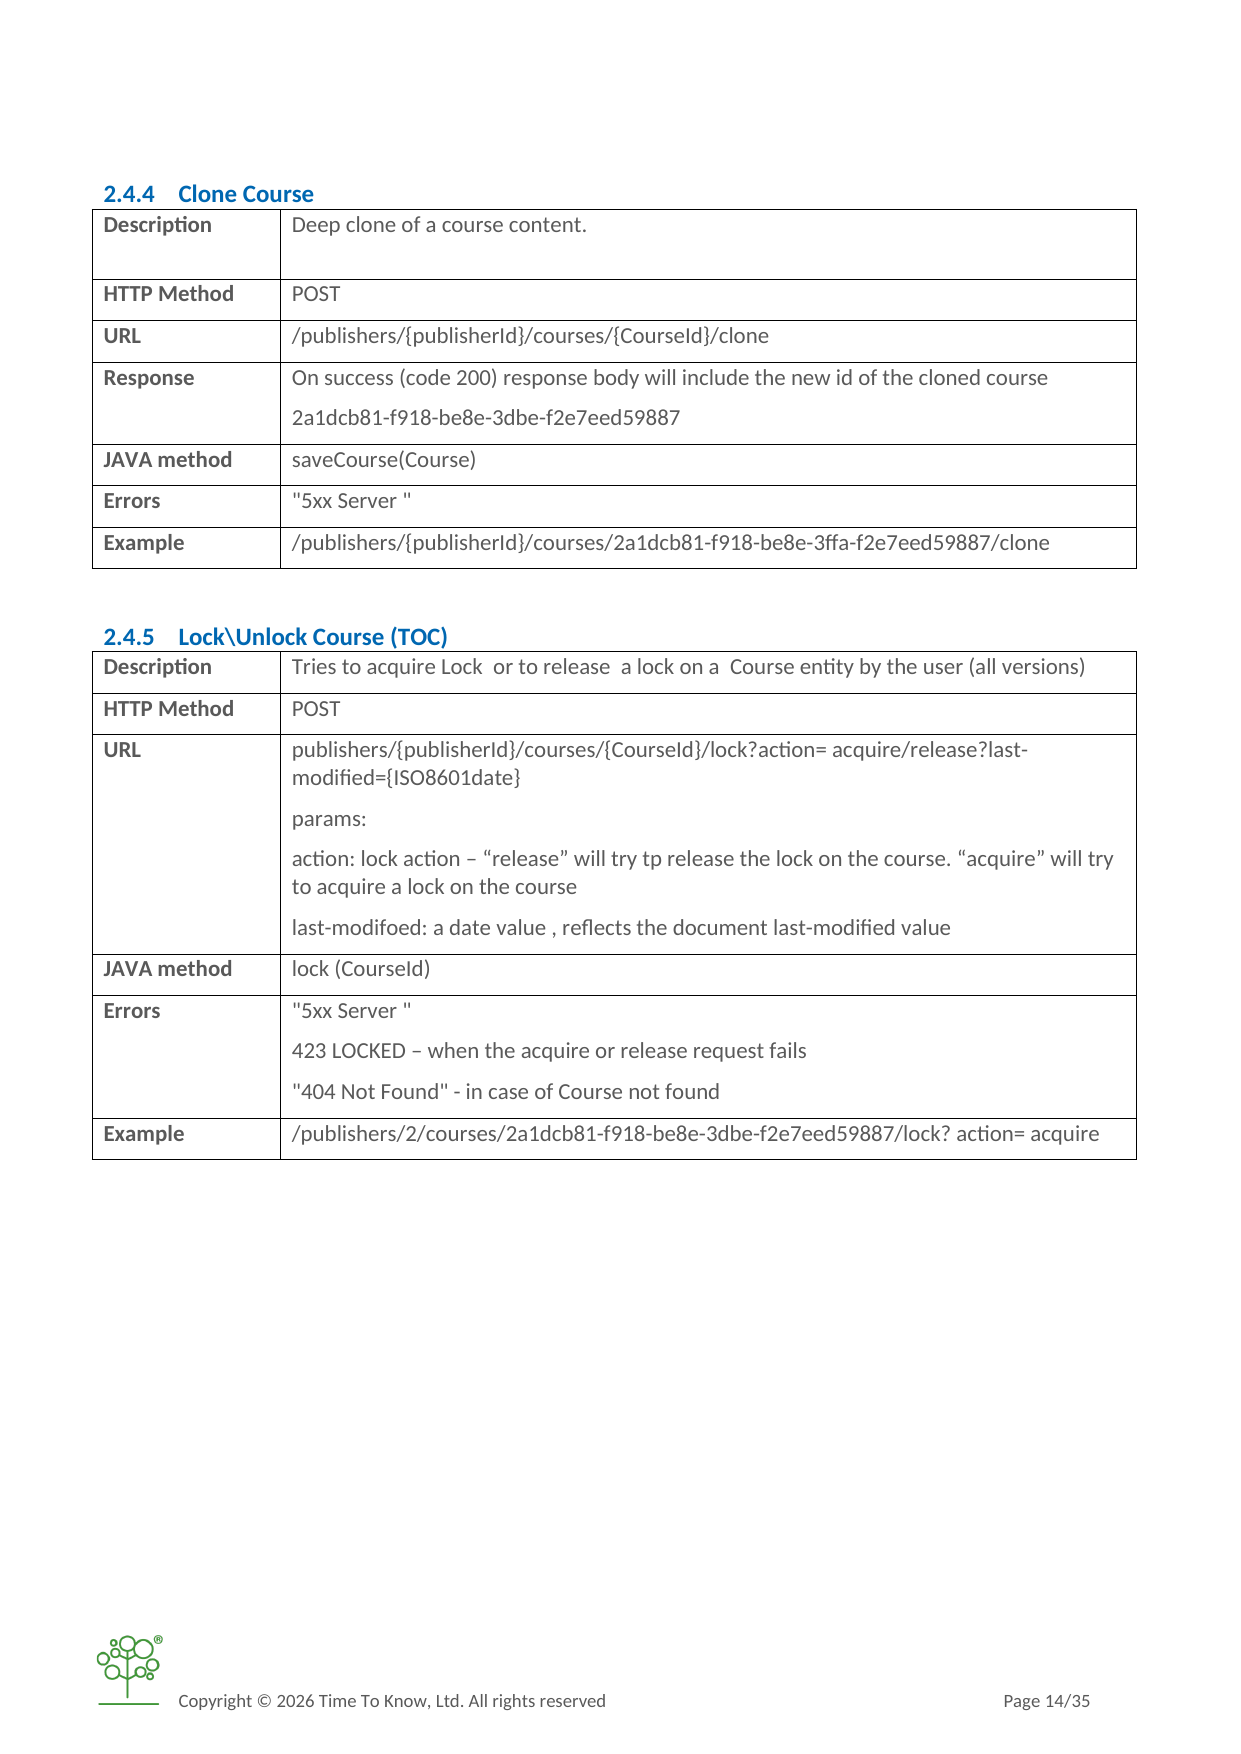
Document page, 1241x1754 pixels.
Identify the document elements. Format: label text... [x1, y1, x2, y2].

table_cell "5xx Server " 423 LOCKED – when the acquire or release request fails "404 Not Found" - in case of Course not found [281, 996, 1136, 1118]
table_cell lock (CourseId) [281, 955, 1136, 995]
subtitle Clone Course [103, 178, 1125, 209]
table_cell Errors [93, 996, 280, 1118]
table_cell HTTP Method [93, 694, 280, 734]
subtitle Lock\Unlock Course (TOC) [103, 621, 1125, 651]
table_cell publishers/{publisherId}/courses/{CourseId}/lock?action= acquire/release?last-modified={ISO8601date} params: action: lock action – “release” will try tp release the lock on the course. “acquire” will try to acquire a lock on the course last-modifoed: a date value , reflects the document last-modified value [281, 735, 1136, 953]
table_cell HTTP Method [93, 280, 280, 320]
table_header Tries to acquire Lock or to release a lock on a Course entity by the user (all versions) [281, 652, 1136, 693]
table_cell /publishers/2/courses/2a1dcb81-f918-be8e-3dbe-f2e7eed59887/lock? action= acquire [281, 1119, 1136, 1159]
table_cell JAVA method [93, 445, 280, 485]
table_cell POST [281, 280, 1136, 320]
table_cell Example [93, 1119, 280, 1159]
table_cell Response [93, 363, 280, 444]
table_cell Example [93, 528, 280, 568]
table_cell URL [93, 321, 280, 362]
picture [96, 1631, 163, 1705]
table_cell Errors [93, 486, 280, 527]
table_header Deep clone of a course content. [281, 210, 1136, 278]
table_cell URL [93, 735, 280, 953]
table_cell POST [281, 694, 1136, 734]
table_cell /publishers/{publisherId}/courses/2a1dcb81-f918-be8e-3ffa-f2e7eed59887/clone [281, 528, 1136, 568]
table_cell On success (code 200) response body will include the new id of the cloned course 2a1dcb81-f918-be8e-3dbe-f2e7eed59887 [281, 363, 1136, 444]
table_header Description [93, 652, 280, 693]
table_cell saveCourse(Course) [281, 445, 1136, 485]
table_cell "5xx Server " [281, 486, 1136, 527]
table_header Description [93, 210, 280, 278]
table_cell JAVA method [93, 955, 280, 995]
table_cell /publishers/{publisherId}/courses/{CourseId}/clone [281, 321, 1136, 362]
